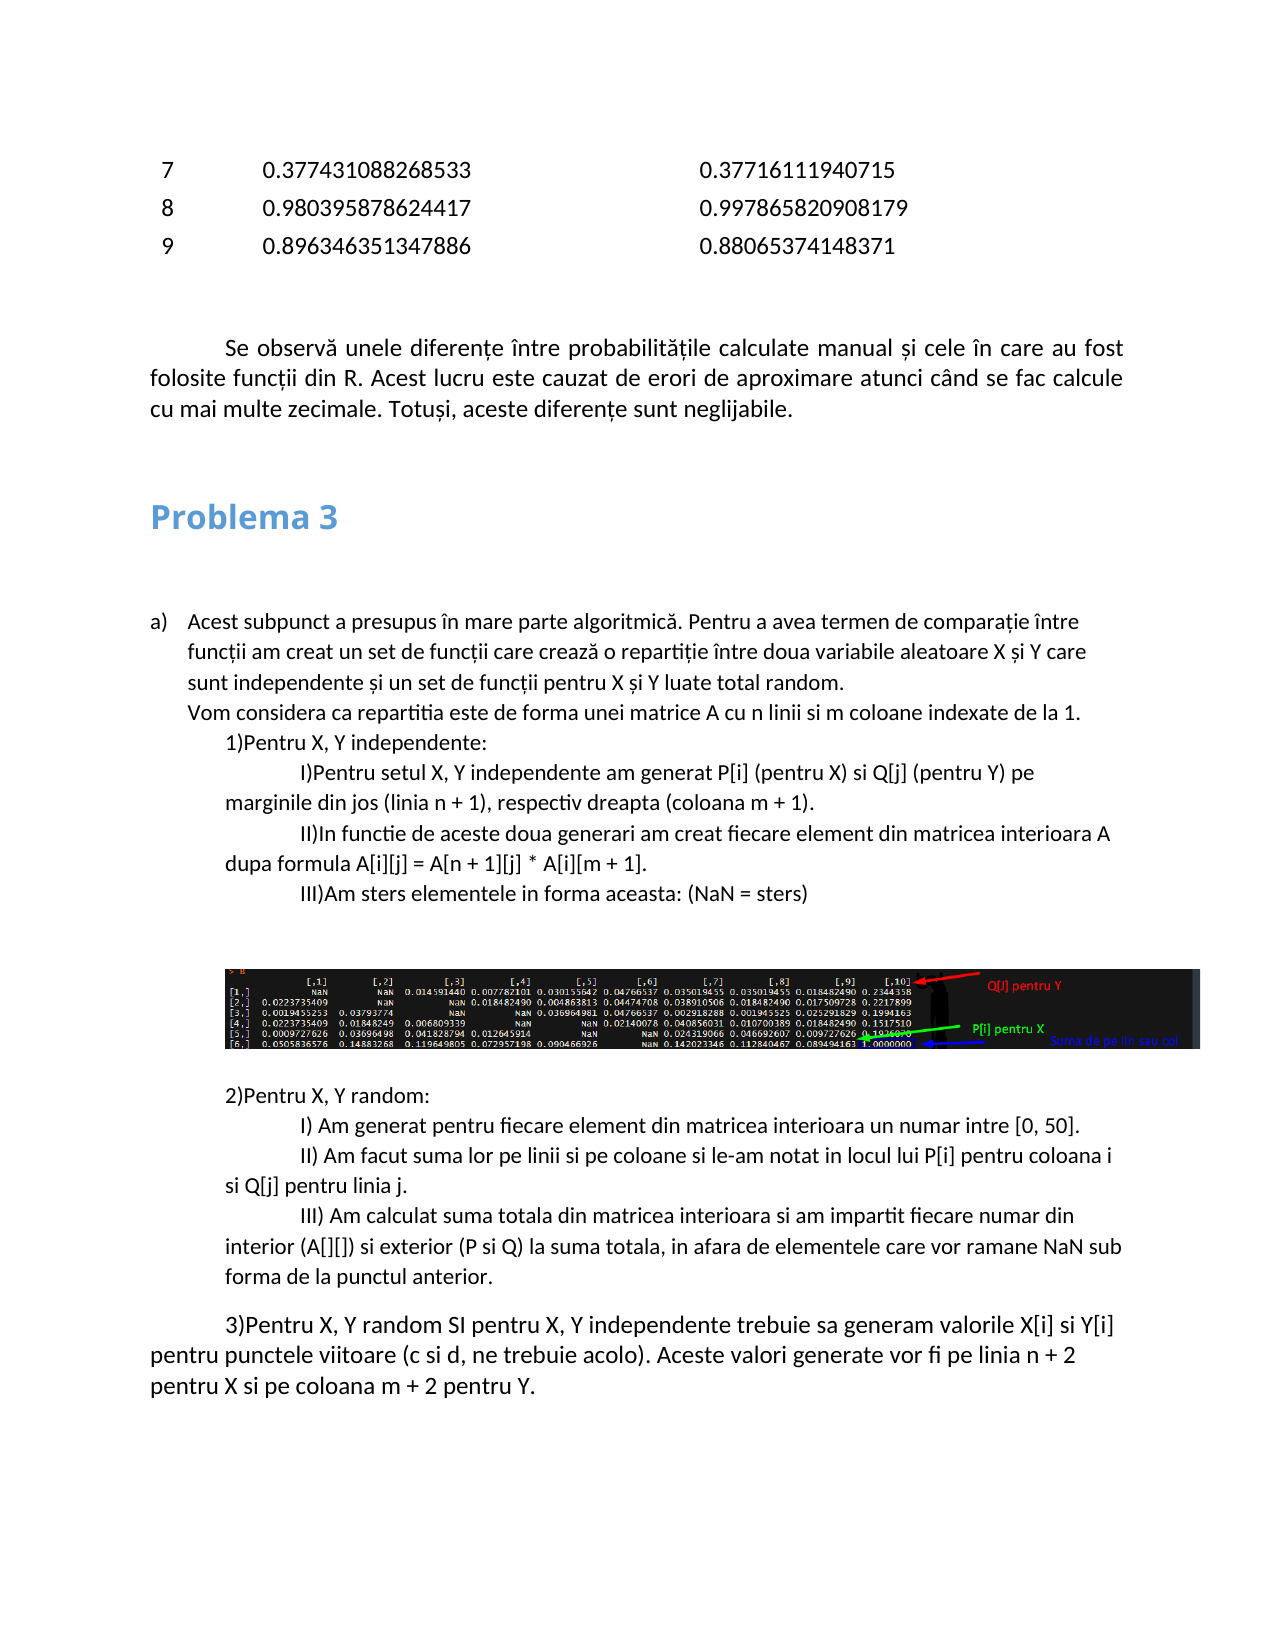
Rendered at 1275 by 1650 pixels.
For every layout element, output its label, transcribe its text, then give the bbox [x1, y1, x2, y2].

text 3)Pentru X, Y random SI pentru X, Y independente trebuie sa generam valorile X[i] si Y[i] pentru punctele viitoare (c si d, ne trebuie acolo). Aceste valori generate vor fi pe linia n + 2 pentru X si pe coloana m + 2 pentru Y. [150, 1309, 1125, 1401]
list I) Am generat pentru fiecare element din matricea interioara un numar intre [0, 50]. [225, 1111, 1125, 1139]
table_cell 8 [150, 188, 251, 226]
table_cell 0.37716111940715 [688, 150, 1125, 188]
table_cell 0.88065374148371 [688, 226, 1125, 264]
list III)Am sters elementele in forma aceasta: (NaN = sters) [225, 879, 1125, 907]
list Vom considera ca repartitia este de forma unei matrice A cu n linii si m coloane indexate de la 1. [187, 698, 1125, 726]
list III) Am calculat suma totala din matricea interioara si am impartit fiecare numar din interior (A[][]) si exterior (P si Q) la suma totala, in afara de elementele care vor ramane NaN sub forma de la punctul anterior. [225, 1202, 1125, 1290]
list 2)Pentru X, Y random: [225, 1081, 1125, 1109]
picture [225, 969, 1200, 1049]
list I)Pentru setul X, Y independente am generat P[i] (pentru X) si Q[j] (pentru Y) pe marginile din jos (linia n + 1), respectiv dreapta (coloana m + 1). [225, 758, 1125, 816]
table_cell 0.896346351347886 [251, 226, 688, 264]
table_cell 9 [150, 226, 251, 264]
table_cell 0.997865820908179 [688, 188, 1125, 226]
table_cell 0.377431088268533 [251, 150, 688, 188]
table_cell 7 [150, 150, 251, 188]
list 1)Pentru X, Y independente: [225, 728, 1125, 756]
list II)In functie de aceste doua generari am creat fiecare element din matricea interioara A dupa formula A[i][j] = A[n + 1][j] * A[i][m + 1]. [225, 819, 1125, 877]
text Se observă unele diferențe între probabilitățile calculate manual și cele în care au fost folosite funcții din R. Acest lucru este cauzat de erori de aproximare atunci când se fac calcule cu mai multe zecimale. Totuși, aceste diferențe sunt neglijabile. [150, 332, 1125, 424]
subtitle Problema 3 [150, 494, 1125, 539]
list Acest subpunct a presupus în mare parte algoritmică. Pentru a avea termen de comparație între funcții am creat un set de funcții care crează o repartiție între doua variabile aleatoare X și Y care sunt independente și un set de funcții pentru X și Y luate total random. [150, 607, 1125, 696]
list II) Am facut suma lor pe linii si pe coloane si le-am notat in locul lui P[i] pentru coloana i si Q[j] pentru linia j. [225, 1141, 1125, 1199]
table_cell 0.980395878624417 [251, 188, 688, 226]
